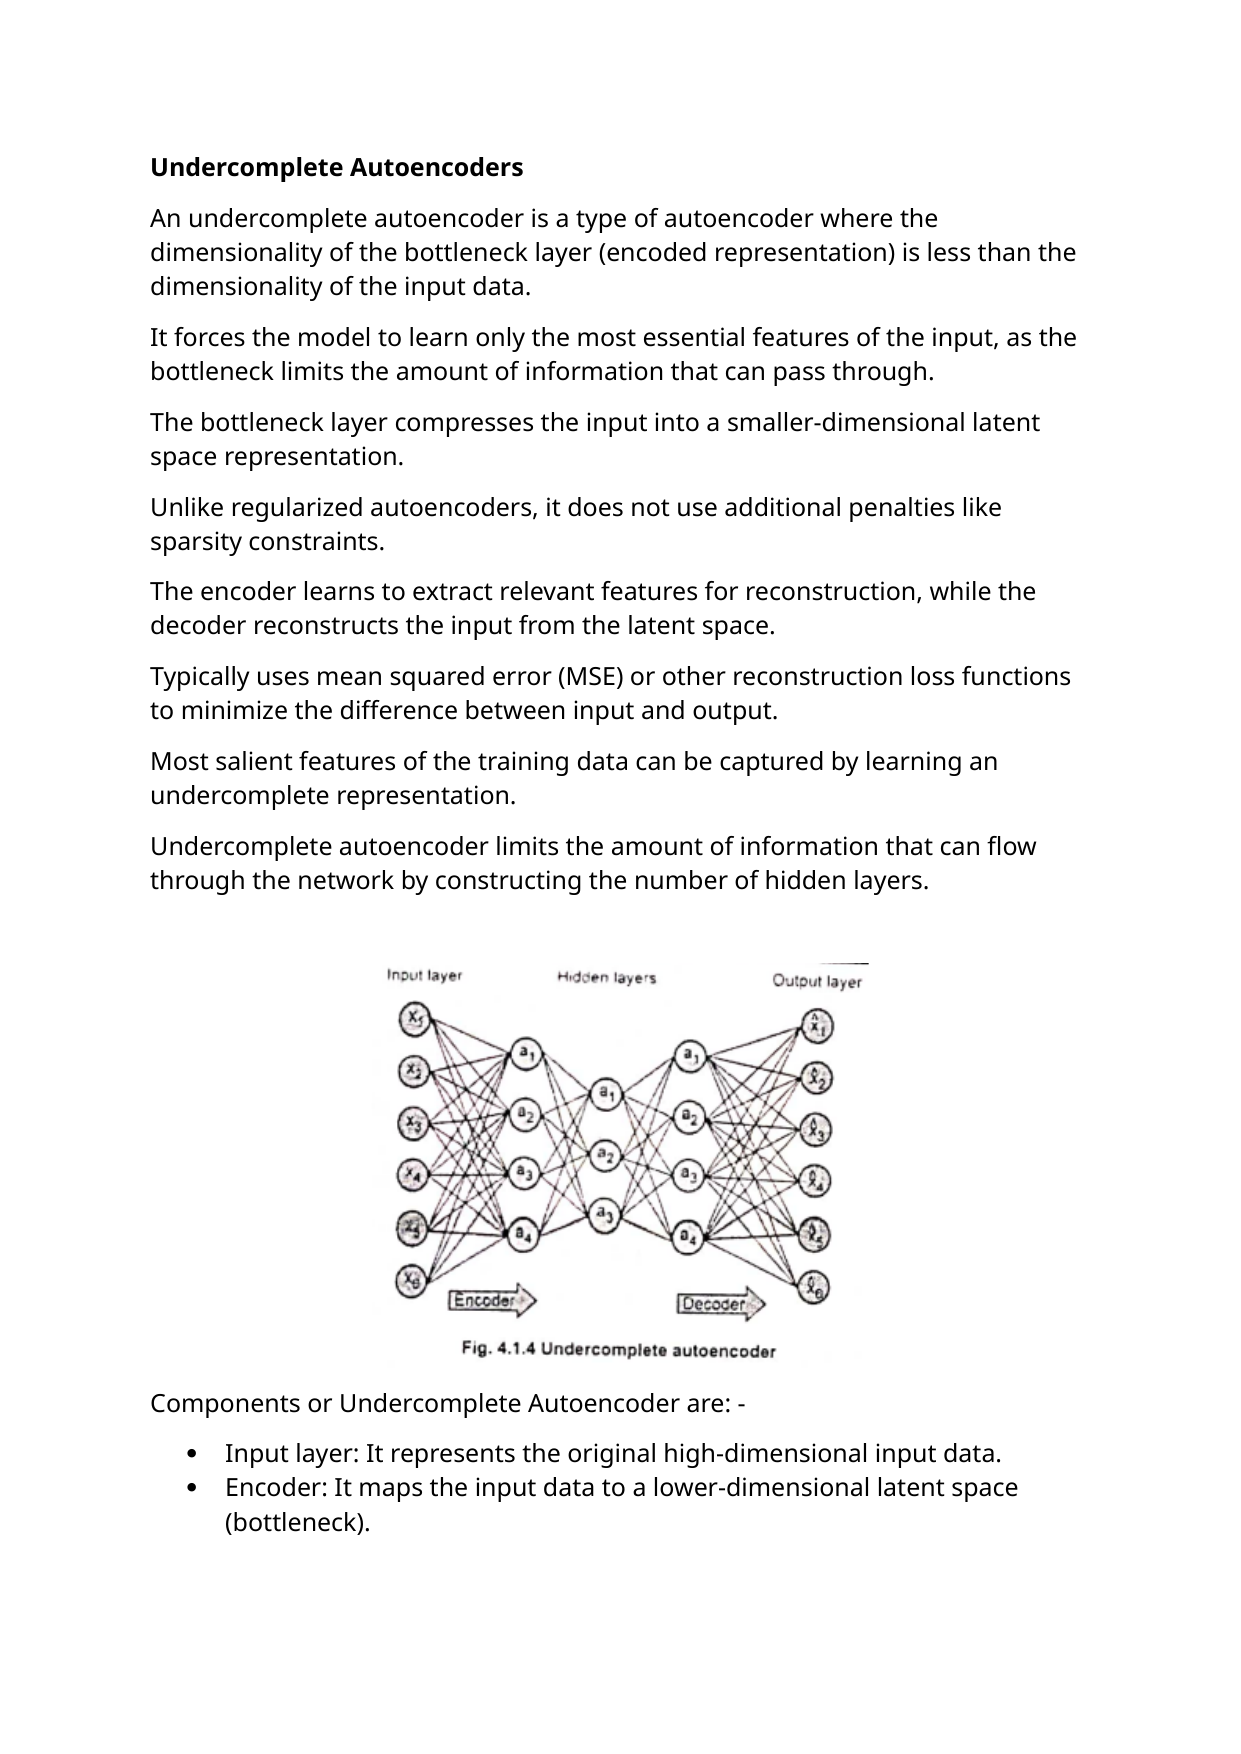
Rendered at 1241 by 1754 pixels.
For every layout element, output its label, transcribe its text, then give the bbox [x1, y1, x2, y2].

list Input layer: It represents the original high-dimensional input data. [187, 1436, 1090, 1470]
picture [371, 963, 869, 1369]
text Components or Undercomplete Autoencoder are: - [150, 1385, 1090, 1419]
text Most salient features of the training data can be captured by learning an undercomplete representation. [150, 743, 1090, 812]
text An undercomplete autoencoder is a type of autoencoder where the dimensionality of the bottleneck layer (encoded representation) is less than the dimensionality of the input data. [150, 201, 1090, 303]
text Undercomplete autoencoder limits the amount of information that can flow through the network by constructing the number of hidden layers. [150, 828, 1090, 896]
text The bottleneck layer compresses the input into a smaller-dimensional latent space representation. [150, 404, 1090, 472]
list Encoder: It maps the input data to a lower-dimensional latent space (bottleneck). [187, 1470, 1090, 1538]
text Typically uses mean squared error (MSE) or other reconstruction loss functions to minimize the difference between input and output. [150, 659, 1090, 727]
text It forces the model to learn only the most essential features of the input, as the bottleneck limits the amount of information that can pass through. [150, 319, 1090, 388]
text The encoder learns to extract relevant features for reconstruction, while the decoder reconstructs the input from the latent space. [150, 574, 1090, 642]
text Unlike regularized autoencoders, it does not use additional penalties like sparsity constraints. [150, 489, 1090, 557]
text Undercomplete Autoencoders [150, 150, 1090, 184]
